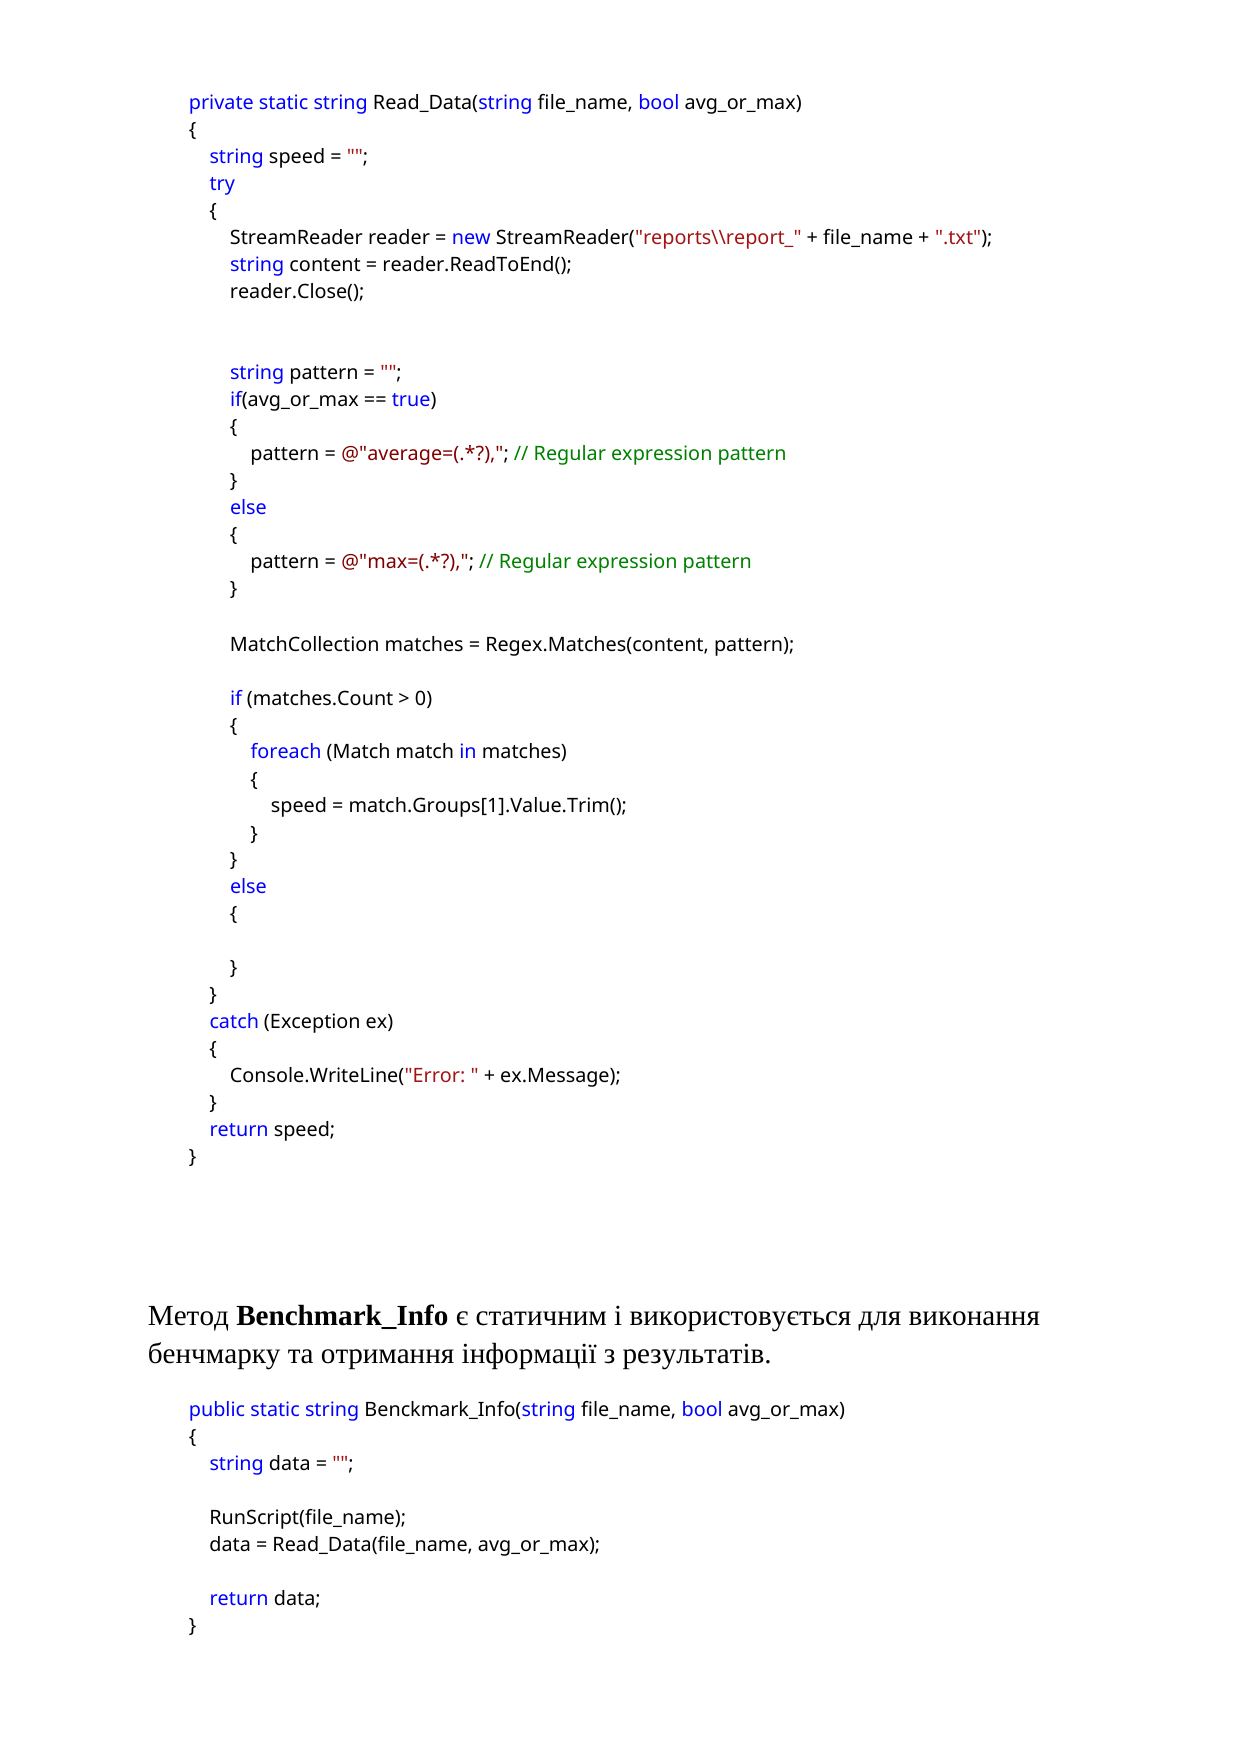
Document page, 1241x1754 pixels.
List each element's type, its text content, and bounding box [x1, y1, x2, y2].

text StreamReader reader = new StreamReader("reports\\report_" + file_name + ".txt"); [148, 223, 1152, 250]
text else [148, 493, 1152, 520]
text { [148, 711, 1152, 738]
text else [148, 873, 1152, 900]
text if (matches.Count > 0) [148, 684, 1152, 711]
text } [148, 819, 1152, 846]
text private static string Read_Data(string file_name, bool avg_or_max) [148, 88, 1152, 116]
text data = Read_Data(file_name, avg_or_max); [148, 1531, 1152, 1558]
text { [148, 1034, 1152, 1062]
text catch (Exception ex) [148, 1008, 1152, 1034]
text { [148, 116, 1152, 142]
text if(avg_or_max == true) [148, 385, 1152, 412]
text pattern = @"max=(.*?),"; // Regular expression pattern [148, 547, 1152, 574]
text string data = ""; [148, 1450, 1152, 1477]
text } [148, 981, 1152, 1008]
text try [148, 169, 1152, 196]
text } [148, 1088, 1152, 1116]
text { [148, 1423, 1152, 1450]
text foreach (Match match in matches) [148, 738, 1152, 765]
text } [148, 1612, 1152, 1638]
text Метод Benchmark_Info є статичним і використовується для виконання бенчмарку та отримання інформації з результатів. [148, 1298, 1152, 1370]
text RunScript(file_name); [148, 1504, 1152, 1531]
text } [148, 466, 1152, 493]
text { [148, 520, 1152, 547]
text return data; [148, 1584, 1152, 1612]
text speed = match.Groups[1].Value.Trim(); [148, 792, 1152, 819]
text { [148, 900, 1152, 927]
text string pattern = ""; [148, 358, 1152, 385]
text } [148, 1142, 1152, 1169]
text return speed; [148, 1116, 1152, 1142]
text { [148, 412, 1152, 439]
text string content = reader.ReadToEnd(); [148, 250, 1152, 277]
text } [148, 574, 1152, 601]
text } [148, 846, 1152, 873]
text reader.Close(); [148, 277, 1152, 304]
text pattern = @"average=(.*?),"; // Regular expression pattern [148, 439, 1152, 466]
text public static string Benckmark_Info(string file_name, bool avg_or_max) [148, 1396, 1152, 1423]
text { [148, 196, 1152, 223]
text { [148, 765, 1152, 792]
text Console.WriteLine("Error: " + ex.Message); [148, 1062, 1152, 1088]
text MatchCollection matches = Regex.Matches(content, pattern); [148, 630, 1152, 657]
text string speed = ""; [148, 142, 1152, 169]
text } [148, 954, 1152, 981]
